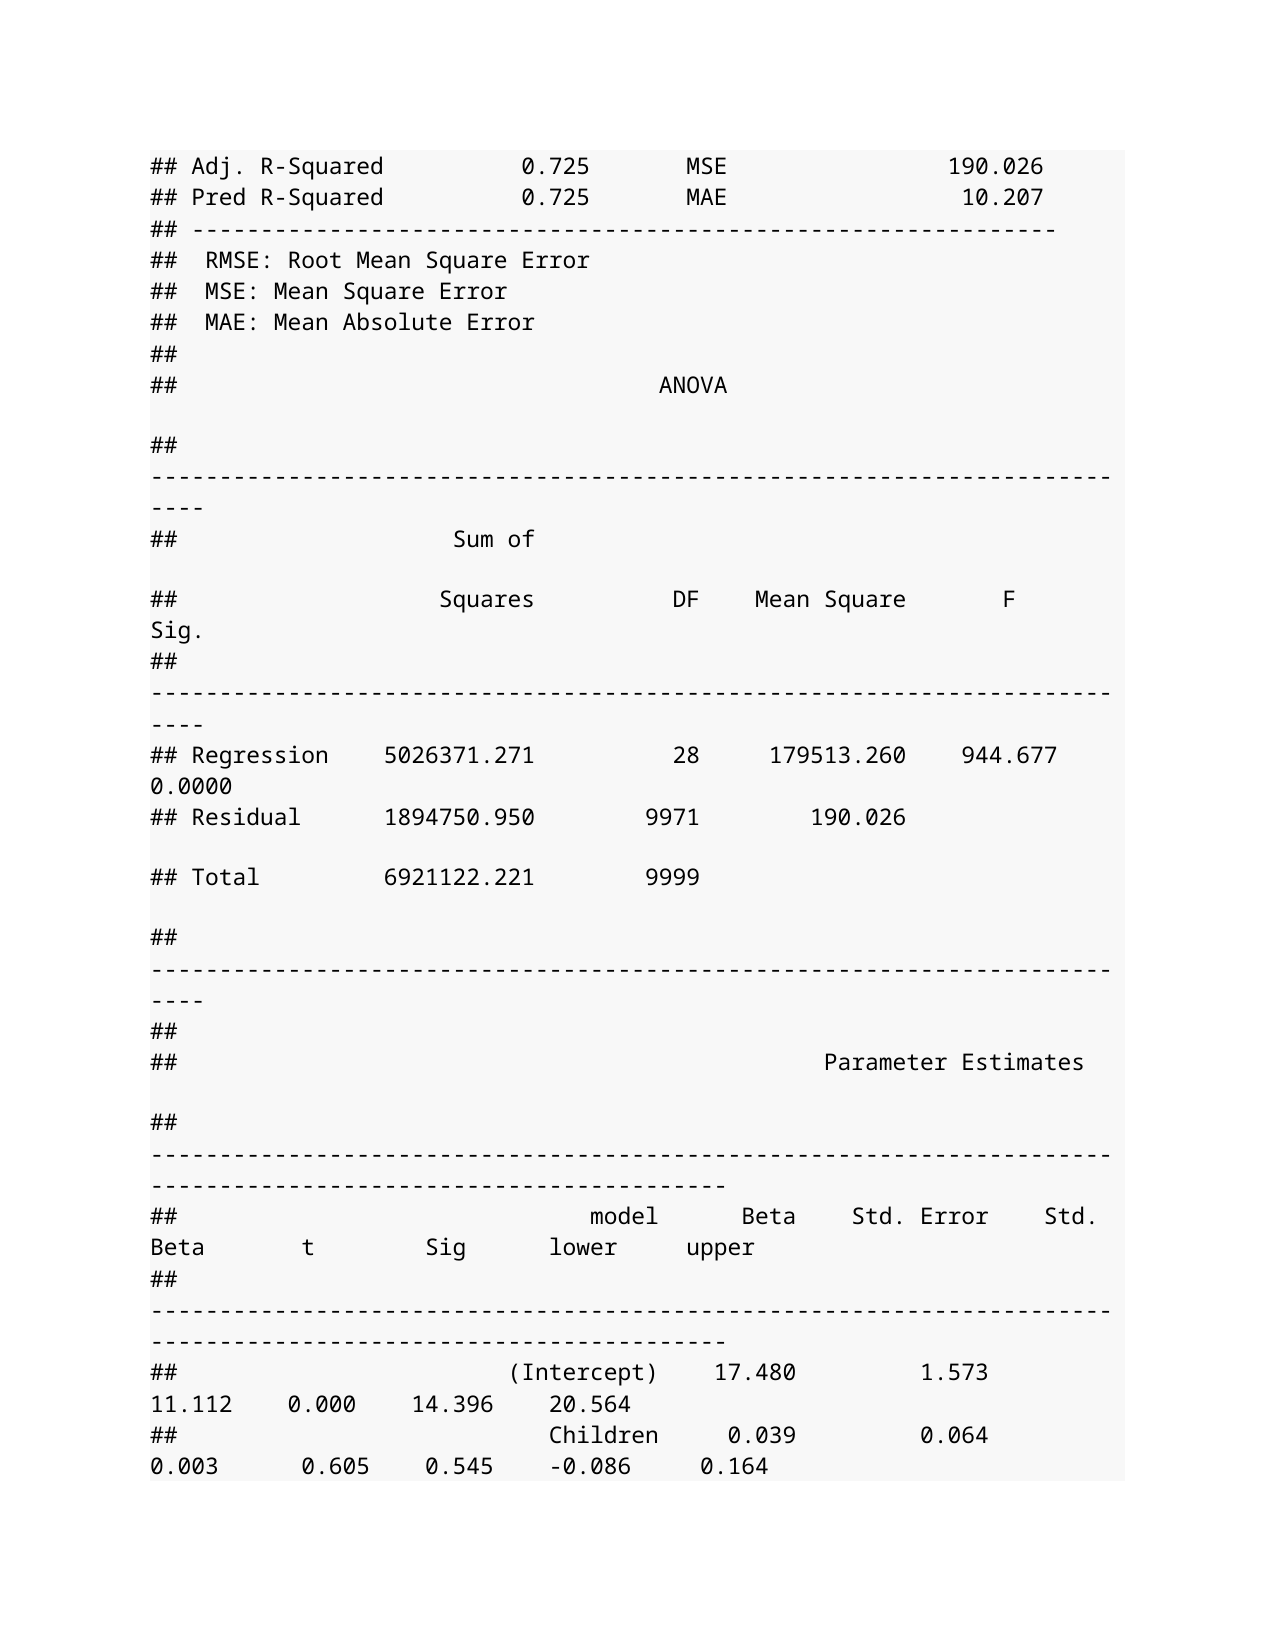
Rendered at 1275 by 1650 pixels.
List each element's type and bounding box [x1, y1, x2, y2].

text [150, 150, 1125, 1481]
